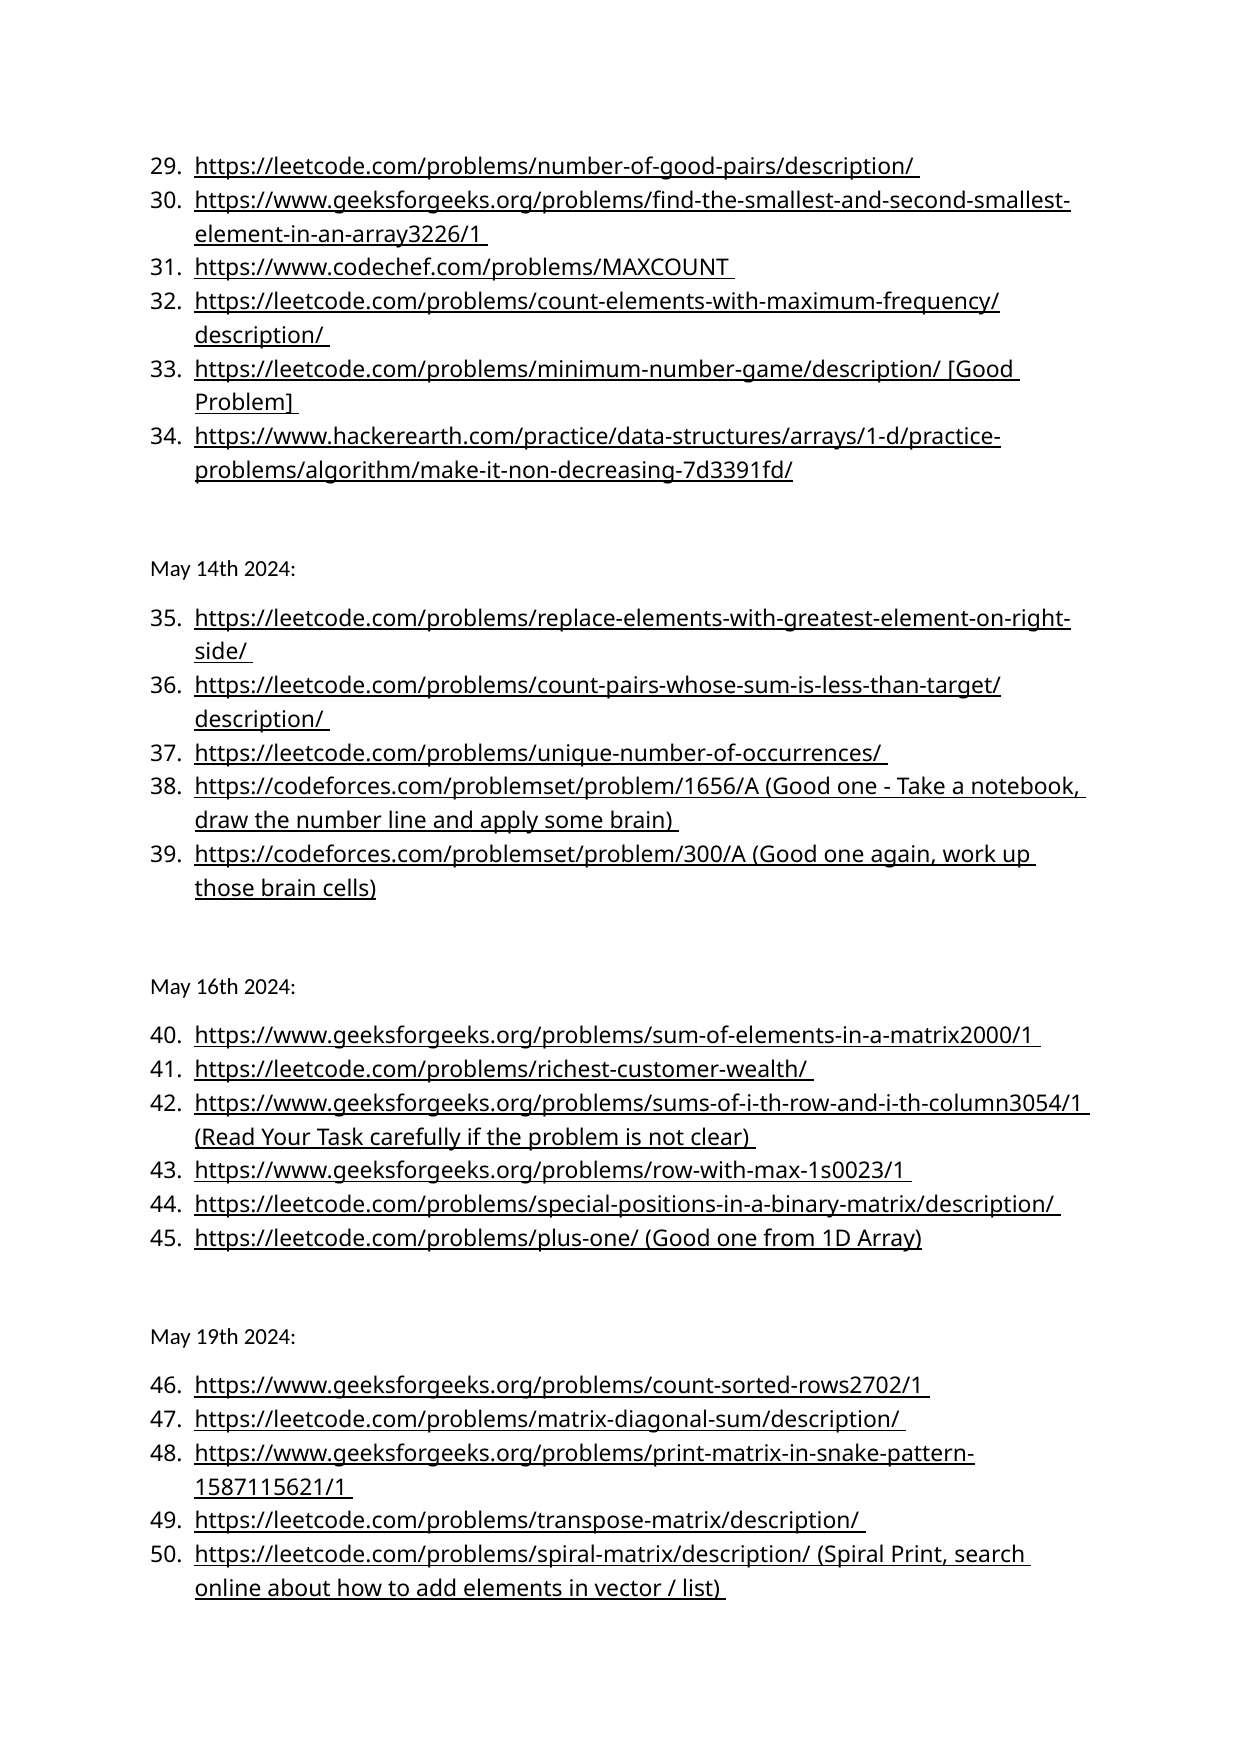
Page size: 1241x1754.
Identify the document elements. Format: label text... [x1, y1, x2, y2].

text May 14th 2024: [150, 554, 1090, 583]
list https://www.geeksforgeeks.org/problems/find-the-smallest-and-second-smallest-element-in-an-array3226/1 [150, 184, 1090, 249]
list https://www.geeksforgeeks.org/problems/count-sorted-rows2702/1 [150, 1369, 1090, 1401]
list https://www.geeksforgeeks.org/problems/print-matrix-in-snake-pattern-1587115621/1 [150, 1437, 1090, 1502]
list https://leetcode.com/problems/replace-elements-with-greatest-element-on-right-side/ [150, 601, 1090, 666]
list https://www.geeksforgeeks.org/problems/sum-of-elements-in-a-matrix2000/1 [150, 1019, 1090, 1050]
list https://leetcode.com/problems/spiral-matrix/description/ (Spiral Print, search online about how to add elements in vector / list) [150, 1538, 1090, 1603]
list https://leetcode.com/problems/richest-customer-wealth/ [150, 1053, 1090, 1084]
list https://www.geeksforgeeks.org/problems/sums-of-i-th-row-and-i-th-column3054/1 (Read Your Task carefully if the problem is not clear) [150, 1087, 1090, 1152]
list https://leetcode.com/problems/count-elements-with-maximum-frequency/description/ [150, 285, 1090, 350]
text May 19th 2024: [150, 1322, 1090, 1351]
list https://www.hackerearth.com/practice/data-structures/arrays/1-d/practice-problems/algorithm/make-it-non-decreasing-7d3391fd/ [150, 420, 1090, 485]
text May 16th 2024: [150, 972, 1090, 1000]
list https://leetcode.com/problems/minimum-number-game/description/ [Good Problem] [150, 352, 1090, 417]
list https://leetcode.com/problems/unique-number-of-occurrences/ [150, 736, 1090, 768]
list https://leetcode.com/problems/transpose-matrix/description/ [150, 1504, 1090, 1536]
list https://leetcode.com/problems/special-positions-in-a-binary-matrix/description/ [150, 1188, 1090, 1219]
list https://www.codechef.com/problems/MAXCOUNT [150, 251, 1090, 282]
list https://leetcode.com/problems/matrix-diagonal-sum/description/ [150, 1403, 1090, 1434]
list https://codeforces.com/problemset/problem/1656/A (Good one - Take a notebook, draw the number line and apply some brain) [150, 770, 1090, 835]
list https://www.geeksforgeeks.org/problems/row-with-max-1s0023/1 [150, 1154, 1090, 1185]
list https://leetcode.com/problems/number-of-good-pairs/description/ [150, 150, 1090, 181]
list https://leetcode.com/problems/plus-one/ (Good one from 1D Array) [150, 1222, 1090, 1253]
list https://codeforces.com/problemset/problem/300/A (Good one again, work up those brain cells) [150, 838, 1090, 903]
list https://leetcode.com/problems/count-pairs-whose-sum-is-less-than-target/description/ [150, 669, 1090, 734]
